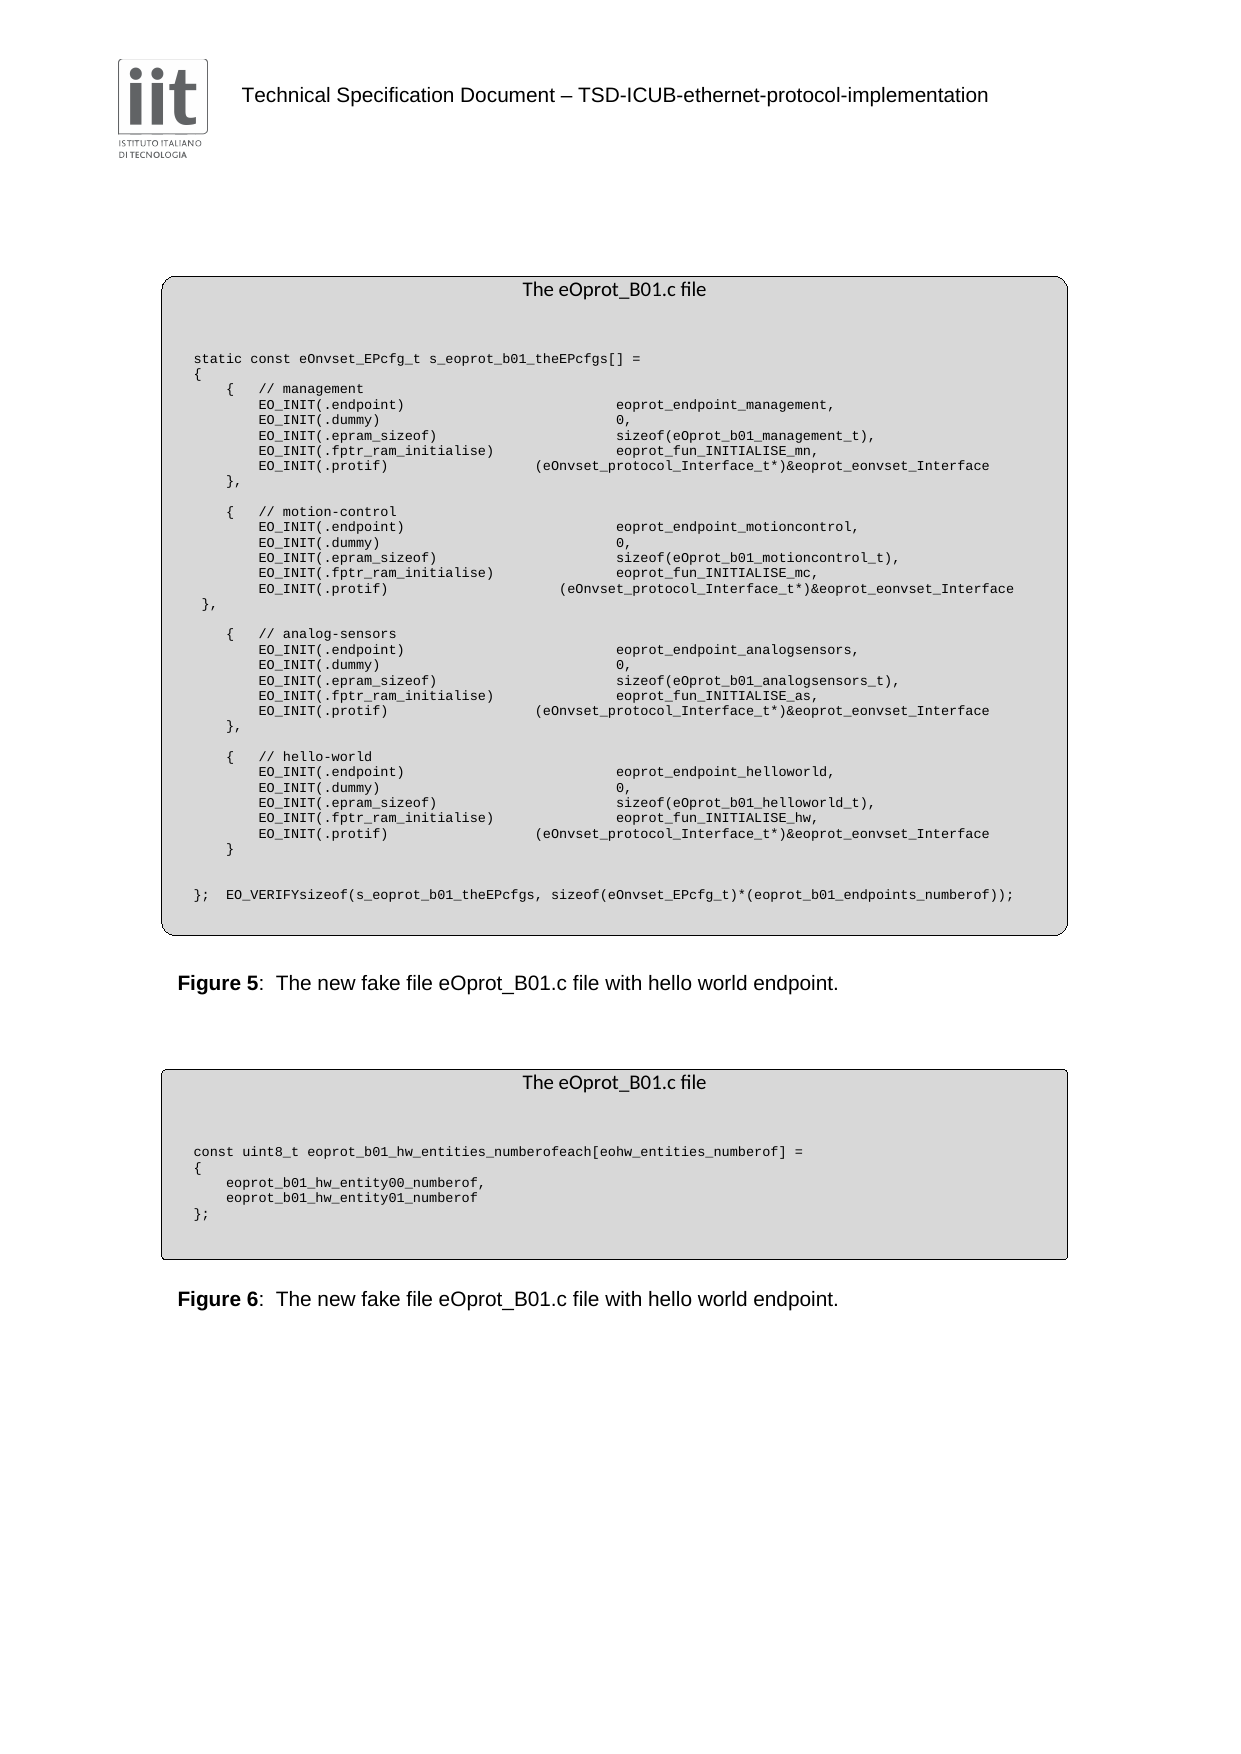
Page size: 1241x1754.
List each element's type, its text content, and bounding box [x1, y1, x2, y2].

picture [118, 59, 208, 158]
